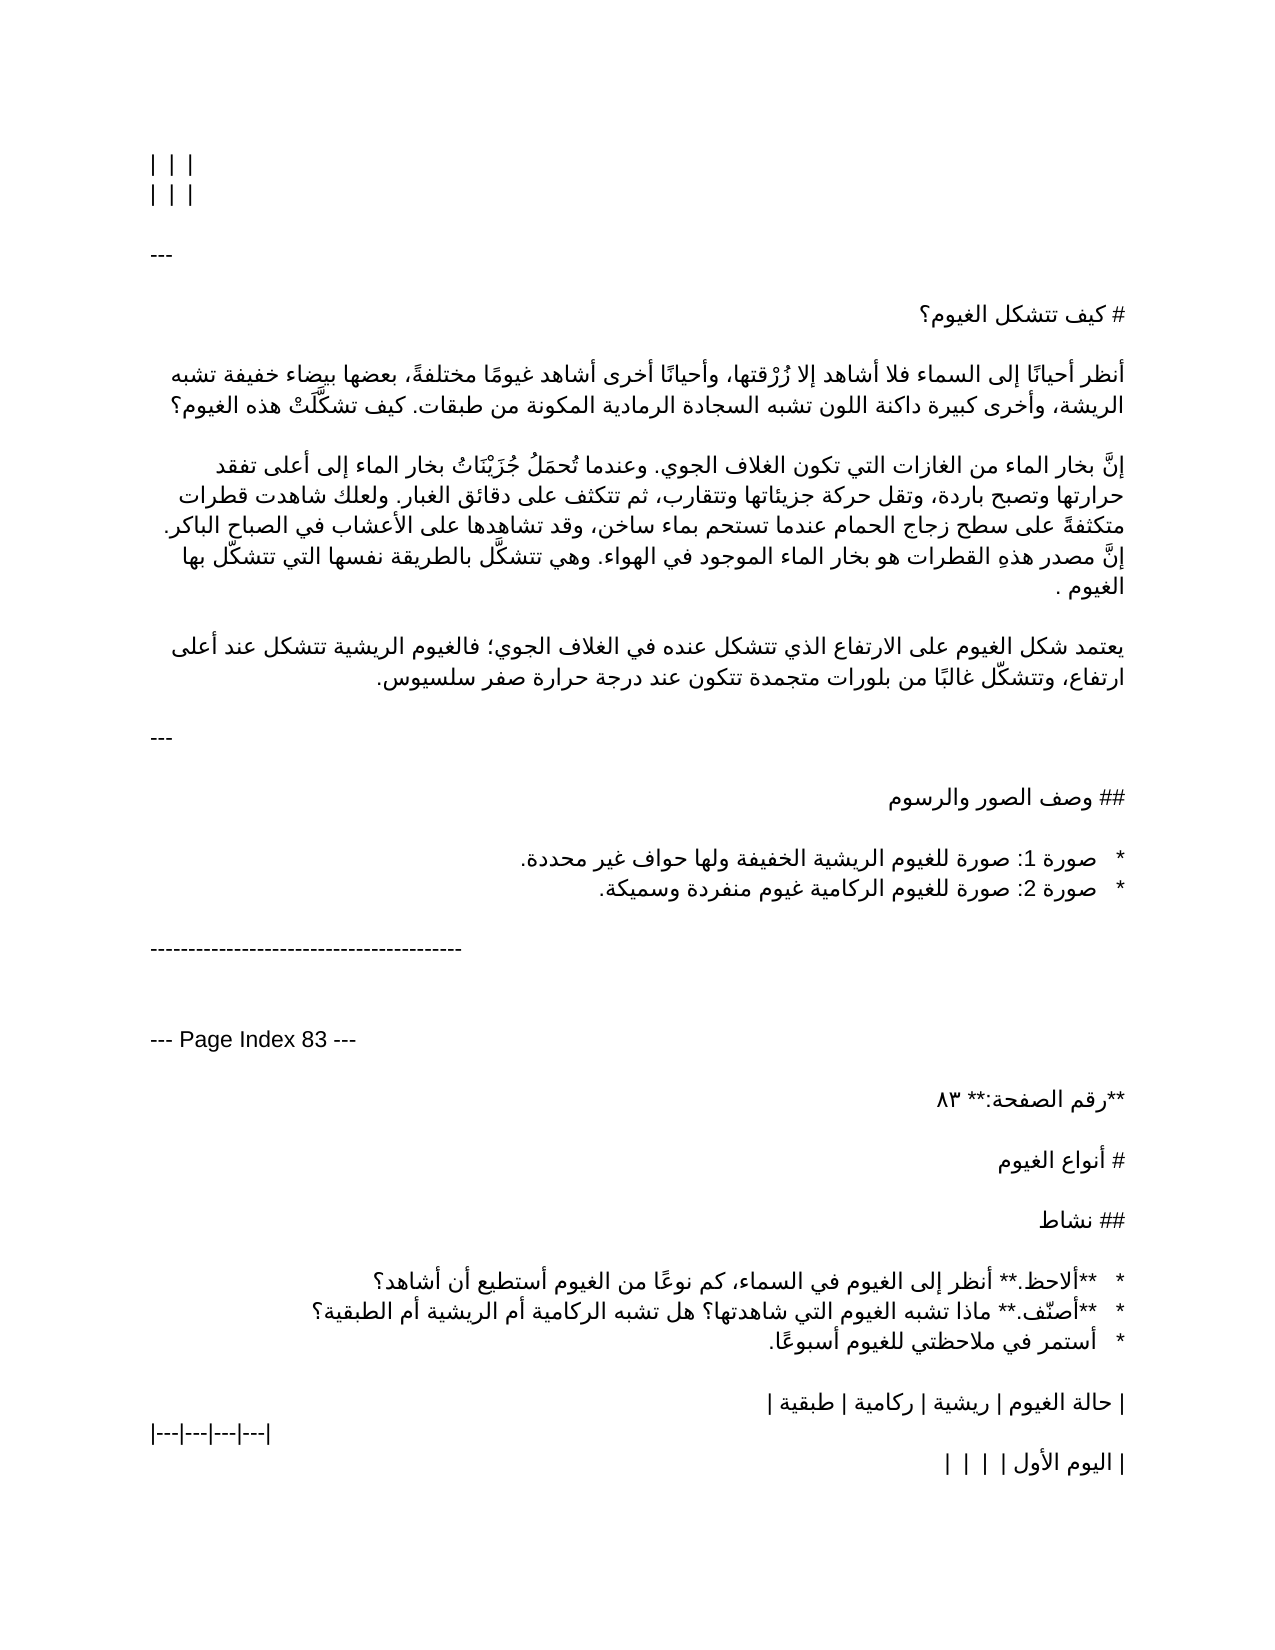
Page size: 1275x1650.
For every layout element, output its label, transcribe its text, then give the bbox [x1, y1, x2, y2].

text --- [150, 241, 1125, 267]
text --- Page Index 83 --- [150, 1026, 1125, 1052]
text ## وصف الصور والرسوم [150, 784, 1125, 811]
text |---|---|---|---| [150, 1419, 1125, 1445]
text * **أصنّف.** ماذا تشبه الغيوم التي شاهدتها؟ هل تشبه الركامية أم الريشية أم الطبقية؟ [150, 1298, 1125, 1324]
text * أستمر في ملاحظتي للغيوم أسبوعًا. [150, 1328, 1125, 1354]
text # كيف تتشكل الغيوم؟ [150, 301, 1125, 327]
text # أنواع الغيوم [150, 1147, 1125, 1173]
text | اليوم الأول | | | | [150, 1449, 1125, 1475]
text * صورة 2: صورة للغيوم الركامية غيوم منفردة وسميكة. [150, 875, 1125, 901]
text ## نشاط [150, 1207, 1125, 1234]
text إنَّ بخار الماء من الغازات التي تكون الغلاف الجوي. وعندما تُحمَلُ جُزَيْنَاتُ بخار الماء إلى أعلى تفقد حرارتها وتصبح باردة، وتقل حركة جزيئاتها وتتقارب، ثم تتكثف على دقائق الغبار. ولعلك شاهدت قطرات متكثفةً على سطح زجاج الحمام عندما تستحم بماء ساخن، وقد تشاهدها على الأعشاب في الصباح الباكر. إنَّ مصدر هذهِ القطرات هو بخار الماء الموجود في الهواء. وهي تتشكَّل بالطريقة نفسها التي تتشكّل بها الغيوم . [150, 452, 1125, 599]
text أنظر أحيانًا إلى السماء فلا أشاهد إلا زُرْقتها، وأحيانًا أخرى أشاهد غيومًا مختلفةً، بعضها بيضاء خفيفة تشبه الريشة، وأخرى كبيرة داكنة اللون تشبه السجادة الرمادية المكونة من طبقات. كيف تشكَّلَتْ هذه الغيوم؟ [150, 361, 1125, 418]
text | | | [150, 150, 1125, 176]
text ----------------------------------------- [150, 935, 1125, 962]
text --- [150, 724, 1125, 750]
text * صورة 1: صورة للغيوم الريشية الخفيفة ولها حواف غير محددة. [150, 845, 1125, 871]
text **رقم الصفحة:** ٨٣ [150, 1086, 1125, 1113]
text يعتمد شكل الغيوم على الارتفاع الذي تتشكل عنده في الغلاف الجوي؛ فالغيوم الريشية تتشكل عند أعلى ارتفاع، وتتشكّل غالبًا من بلورات متجمدة تتكون عند درجة حرارة صفر سلسيوس. [150, 633, 1125, 690]
text | | | [150, 180, 1125, 207]
text * **ألاحظ.** أنظر إلى الغيوم في السماء، كم نوعًا من الغيوم أستطيع أن أشاهد؟ [150, 1268, 1125, 1294]
text | حالة الغيوم | ريشية | ركامية | طبقية | [150, 1388, 1125, 1415]
